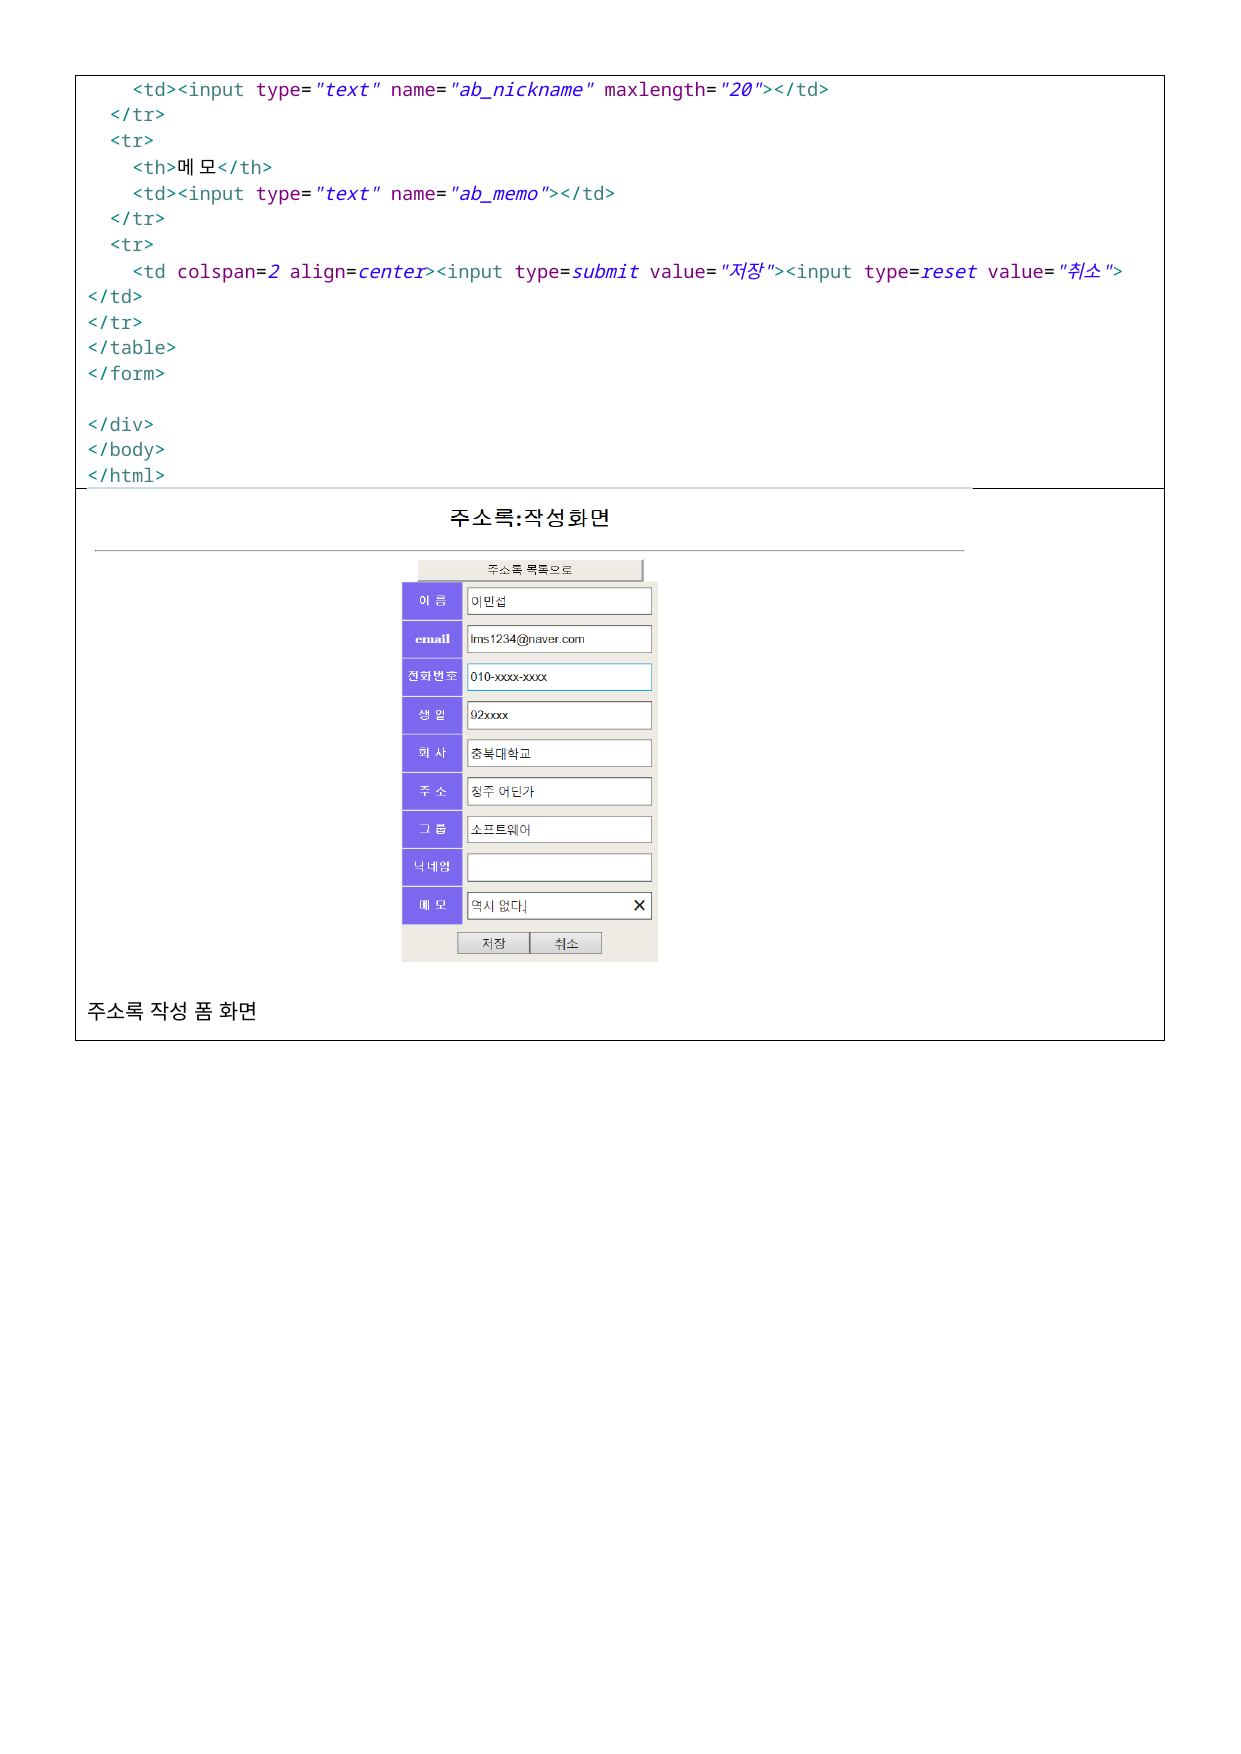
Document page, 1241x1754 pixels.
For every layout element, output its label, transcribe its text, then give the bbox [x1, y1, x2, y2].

picture [86, 487, 973, 977]
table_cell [76, 76, 1164, 488]
table_cell 주소록 작성 폼 화면 [76, 489, 1164, 1039]
